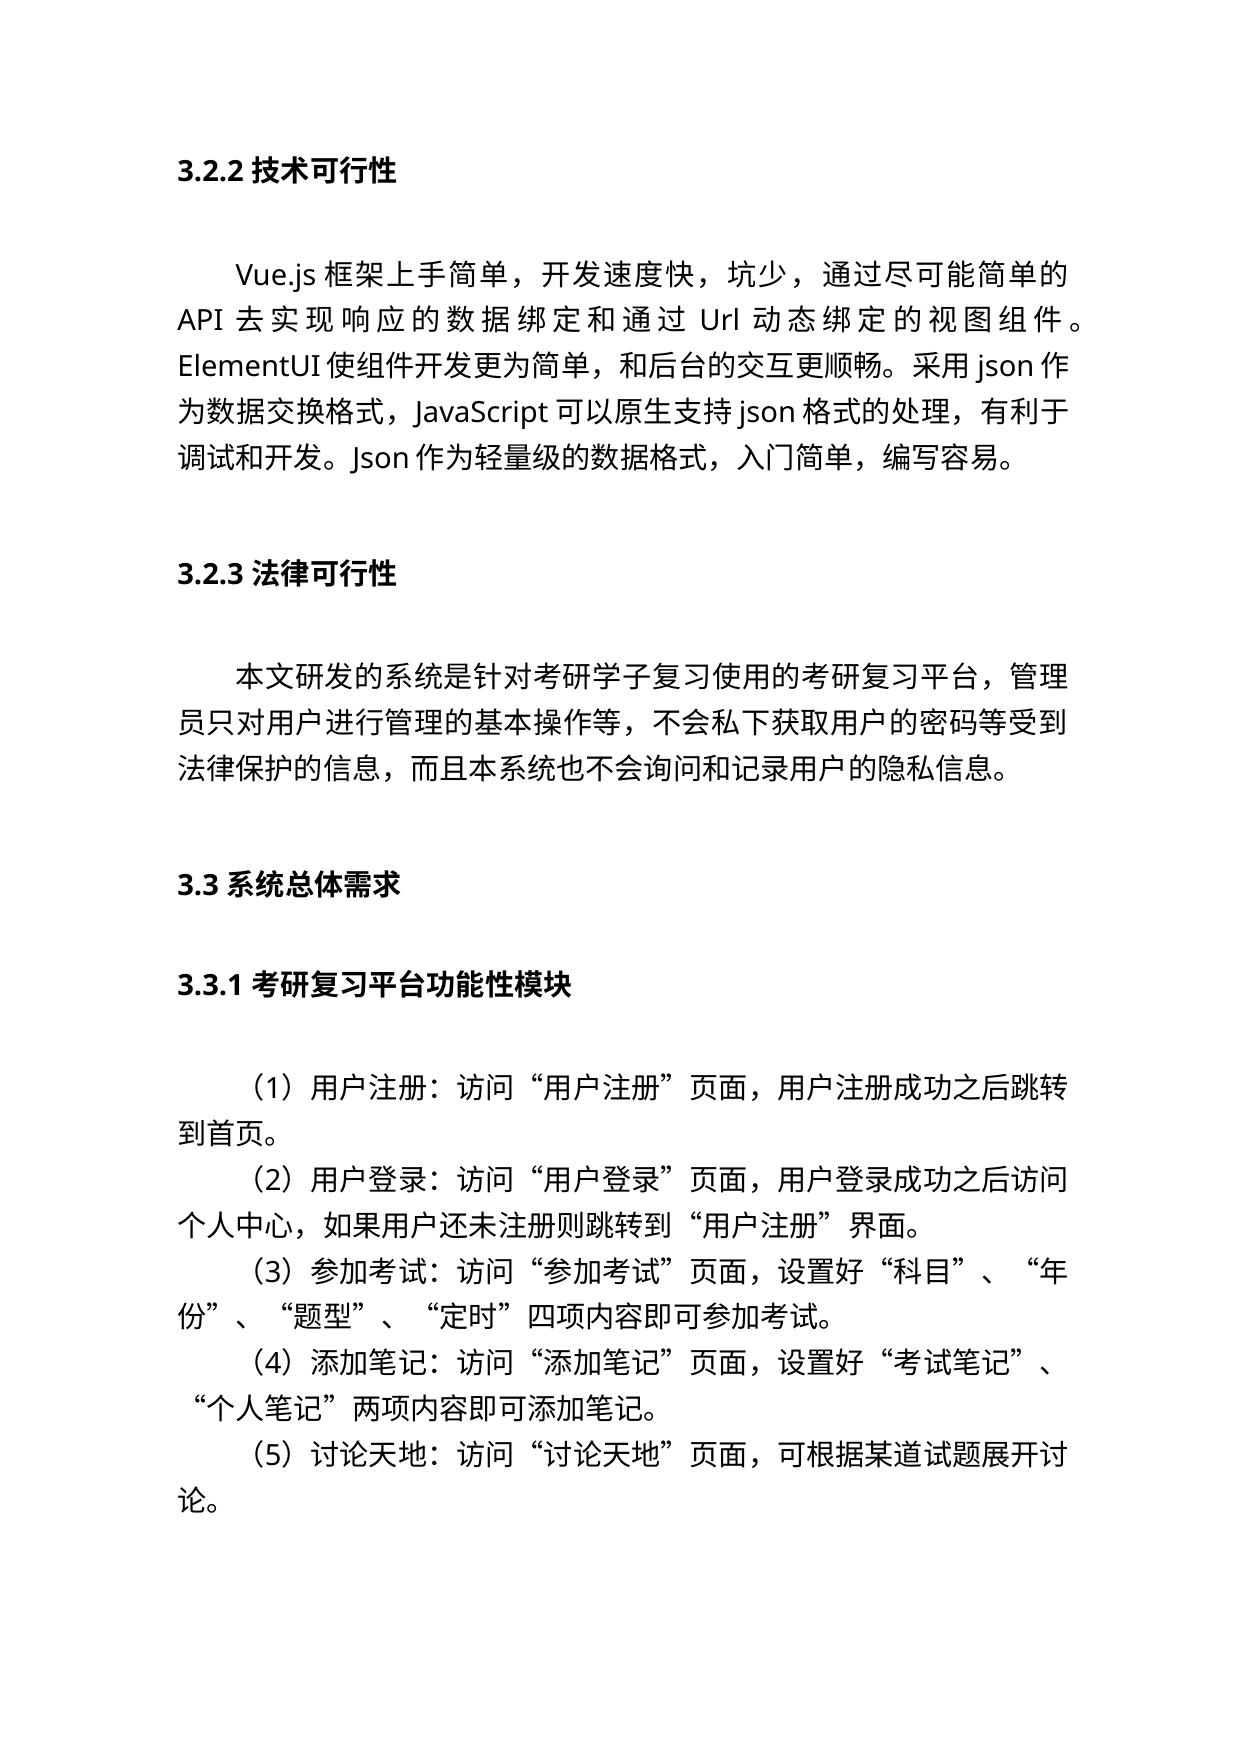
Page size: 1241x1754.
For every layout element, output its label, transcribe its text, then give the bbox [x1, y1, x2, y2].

text （2）用户登录：访问“用户登录”页面，用户登录成功之后访问个人中心，如果用户还未注册则跳转到“用户注册”界面。 [177, 1154, 1069, 1245]
text （5）讨论天地：访问“讨论天地”页面，可根据某道试题展开讨论。 [177, 1429, 1069, 1520]
subtitle 3.2.2 技术可行性 [177, 148, 1082, 190]
text 本文研发的系统是针对考研学子复习使用的考研复习平台，管理员只对用户进行管理的基本操作等，不会私下获取用户的密码等受到法律保护的信息，而且本系统也不会询问和记录用户的隐私信息。 [177, 651, 1069, 788]
subtitle 3.3.1 考研复习平台功能性模块 [177, 962, 1082, 1004]
text （3）参加考试：访问“参加考试”页面，设置好“科目”、“年份”、“题型”、“定时”四项内容即可参加考试。 [177, 1245, 1069, 1337]
text （1）用户注册：访问“用户注册”页面，用户注册成功之后跳转到首页。 [177, 1062, 1069, 1154]
text Vue.js框架上手简单，开发速度快，坑少，通过尽可能简单的API去实现响应的数据绑定和通过Url动态绑定的视图组件。ElementUI使组件开发更为简单，和后台的交互更顺畅。采用json作为数据交换格式，JavaScript可以原生支持json格式的处理，有利于调试和开发。Json作为轻量级的数据格式，入门简单，编写容易。 [177, 248, 1069, 477]
subtitle 3.2.3 法律可行性 [177, 550, 1082, 593]
text （4）添加笔记：访问“添加笔记”页面，设置好“考试笔记”、“个人笔记”两项内容即可添加笔记。 [177, 1337, 1069, 1429]
subtitle 3.3 系统总体需求 [177, 861, 1082, 903]
